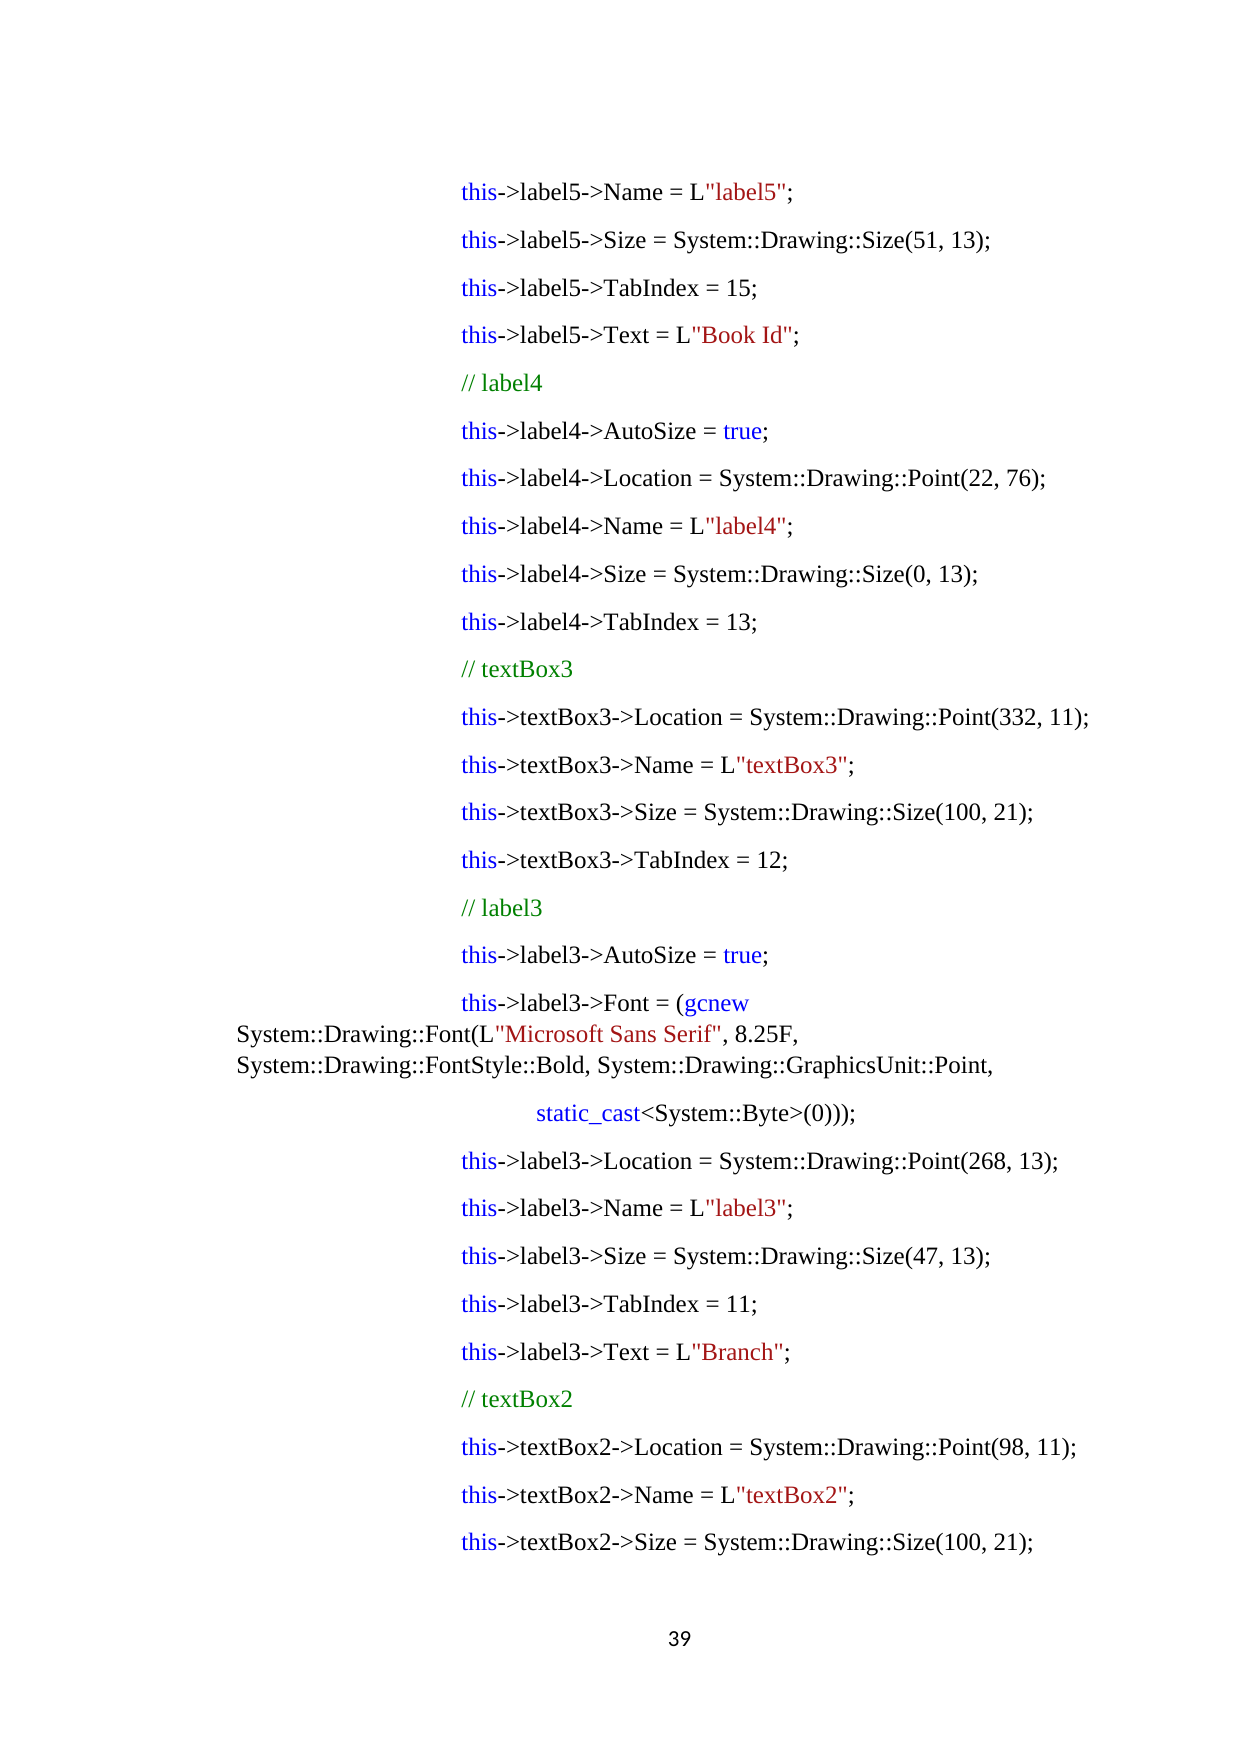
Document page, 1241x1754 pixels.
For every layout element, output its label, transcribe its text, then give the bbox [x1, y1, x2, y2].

text this->label4->Name = L"label4"; [236, 511, 1122, 540]
text this->label4->Location = System::Drawing::Point(22, 76); [236, 463, 1122, 492]
text this->textBox3->TabIndex = 12; [236, 845, 1122, 874]
text static_cast<System::Byte>(0))); [236, 1098, 1122, 1127]
text this->textBox2->Name = L"textBox2"; [236, 1480, 1122, 1508]
text // label3 [236, 893, 1122, 922]
text // textBox3 [236, 654, 1122, 683]
text this->textBox2->Size = System::Drawing::Size(100, 21); [236, 1527, 1122, 1556]
text this->label5->Name = L"label5"; [236, 177, 1122, 206]
text this->label3->Text = L"Branch"; [236, 1337, 1122, 1365]
text this->label4->TabIndex = 13; [236, 607, 1122, 635]
text this->label3->Font = (gcnew System::Drawing::Font(L"Microsoft Sans Serif", 8.25F, System::Drawing::FontStyle::Bold, System::Drawing::GraphicsUnit::Point, [236, 988, 1122, 1079]
text this->textBox2->Location = System::Drawing::Point(98, 11); [236, 1432, 1122, 1461]
text this->label3->Size = System::Drawing::Size(47, 13); [236, 1241, 1122, 1270]
text this->label5->TabIndex = 15; [236, 273, 1122, 301]
text this->label5->Size = System::Drawing::Size(51, 13); [236, 225, 1122, 254]
text this->label5->Text = L"Book Id"; [236, 320, 1122, 349]
text this->label3->Name = L"label3"; [236, 1193, 1122, 1222]
text // textBox2 [236, 1384, 1122, 1413]
text this->textBox3->Size = System::Drawing::Size(100, 21); [236, 797, 1122, 826]
text this->label4->AutoSize = true; [236, 416, 1122, 444]
text this->label3->Location = System::Drawing::Point(268, 13); [236, 1146, 1122, 1174]
text this->textBox3->Name = L"textBox3"; [236, 750, 1122, 778]
text this->textBox3->Location = System::Drawing::Point(332, 11); [236, 702, 1122, 731]
text this->label3->TabIndex = 11; [236, 1289, 1122, 1318]
text // label4 [236, 368, 1122, 397]
text this->label3->AutoSize = true; [236, 941, 1122, 969]
text this->label4->Size = System::Drawing::Size(0, 13); [236, 559, 1122, 588]
